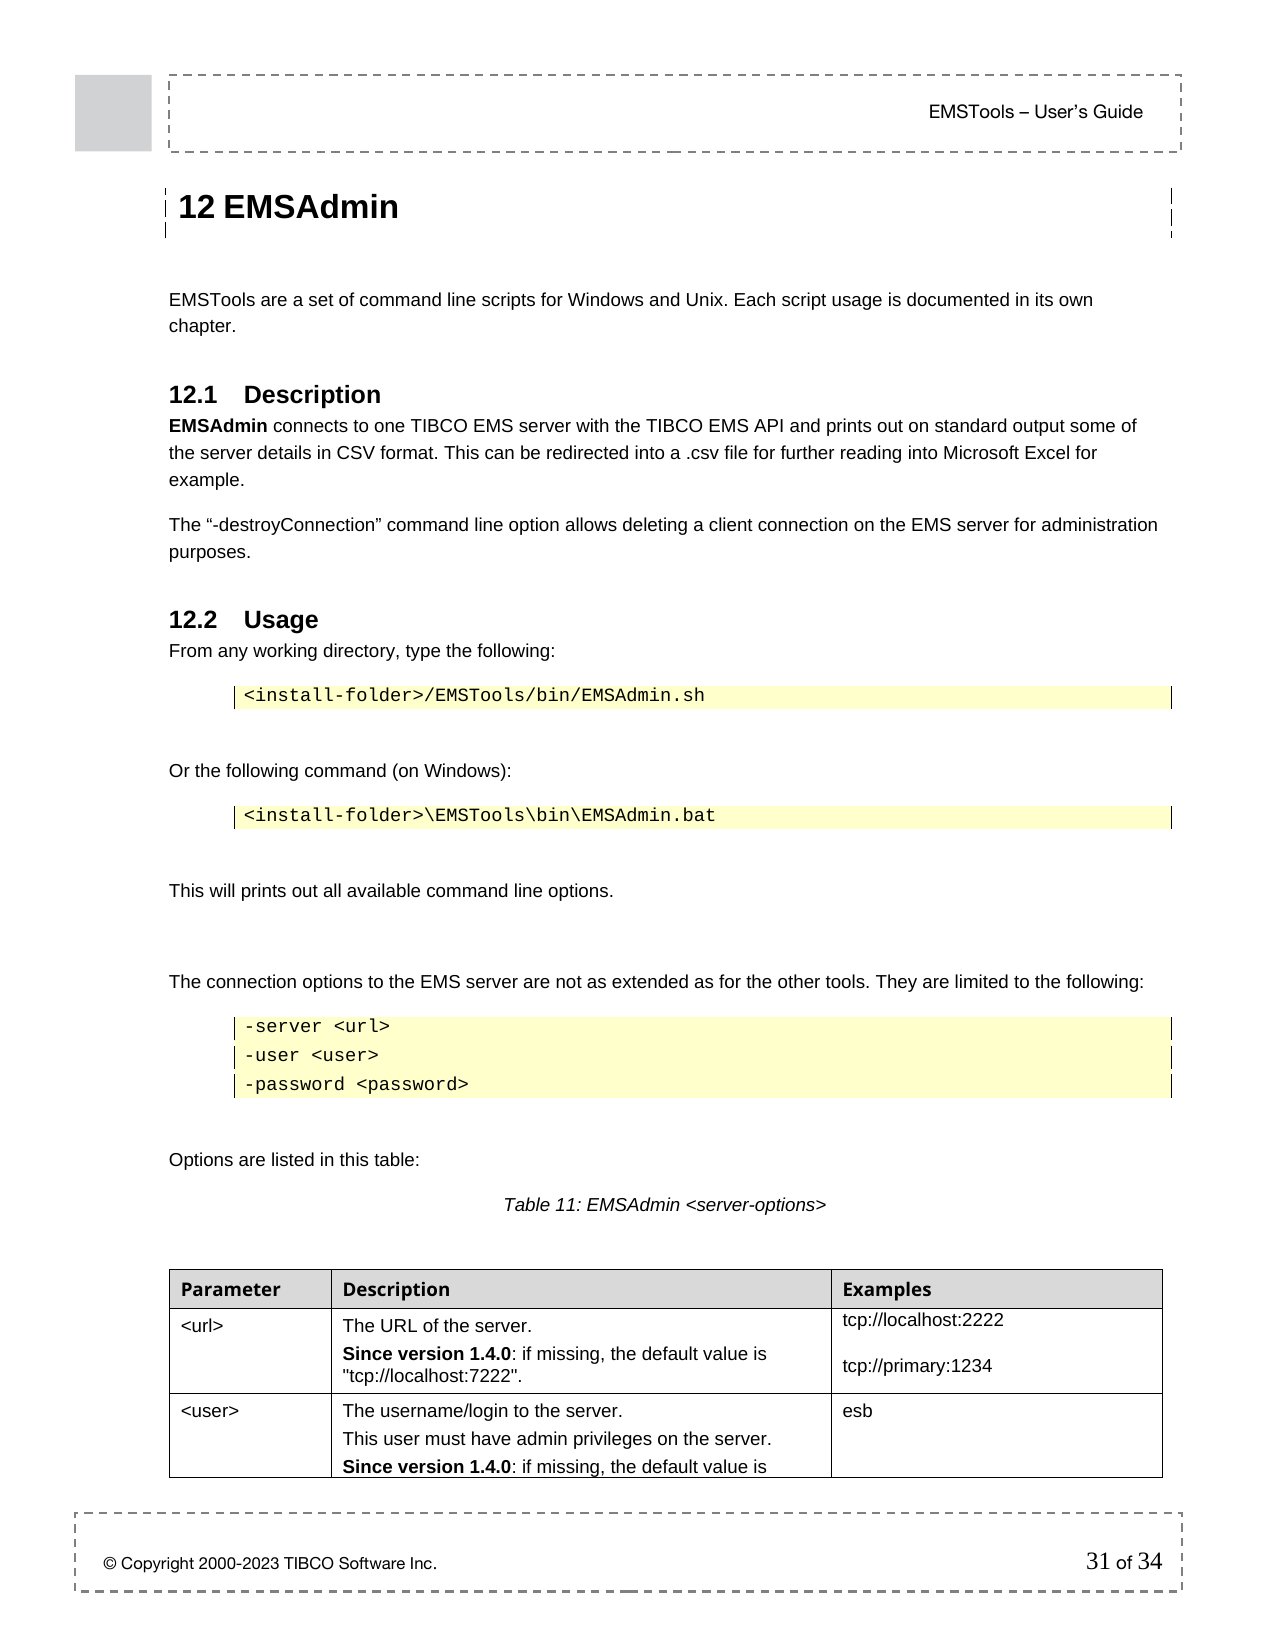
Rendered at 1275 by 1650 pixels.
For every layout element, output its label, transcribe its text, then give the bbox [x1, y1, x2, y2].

text -server <url> [235, 1017, 1171, 1040]
text EMSTools are a set of command line scripts for Windows and Unix. Each script usage is documented in its own chapter. [169, 288, 1162, 337]
text From any working directory, type the following: [169, 640, 1162, 662]
text The connection options to the EMS server are not as extended as for the other tools. They are limited to the following: [169, 971, 1162, 993]
text Options are listed in this table: [169, 1148, 1162, 1170]
table_header Description [332, 1270, 831, 1308]
text Table 11: EMSAdmin <server-options> [169, 1194, 1162, 1216]
text -password <password> [235, 1074, 1171, 1098]
list Description [169, 380, 1162, 408]
text -user <user> [235, 1046, 1171, 1069]
text EMSAdmin connects to one TIBCO EMS server with the TIBCO EMS API and prints out on standard output some of the server details in CSV format. This can be redirected into a .csv file for further reading into Microsoft Excel for example. [169, 415, 1162, 490]
list EMSAdmin [164, 187, 1172, 238]
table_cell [332, 1394, 831, 1477]
table_cell <url> [170, 1309, 331, 1392]
table_cell <user> [170, 1394, 331, 1477]
text <install-folder>\EMSTools\bin\EMSAdmin.bat [235, 806, 1171, 829]
table_cell The URL of the server. Since version 1.4.0: if missing, the default value is "tcp://localhost:7222". [332, 1309, 831, 1392]
list Usage [169, 605, 1162, 634]
text <install-folder>/EMSTools/bin/EMSAdmin.sh [235, 686, 1171, 709]
table_cell tcp://localhost:2222 tcp://primary:1234 [832, 1309, 1162, 1392]
text Or the following command (on Windows): [169, 760, 1162, 782]
text This will prints out all available command line options. [169, 880, 1162, 902]
table_cell esb [832, 1394, 1162, 1477]
text The “-destroyConnection” command line option allows deleting a client connection on the EMS server for administration purposes. [169, 514, 1162, 562]
table_header Examples [832, 1270, 1162, 1308]
table_header Parameter [170, 1270, 331, 1308]
